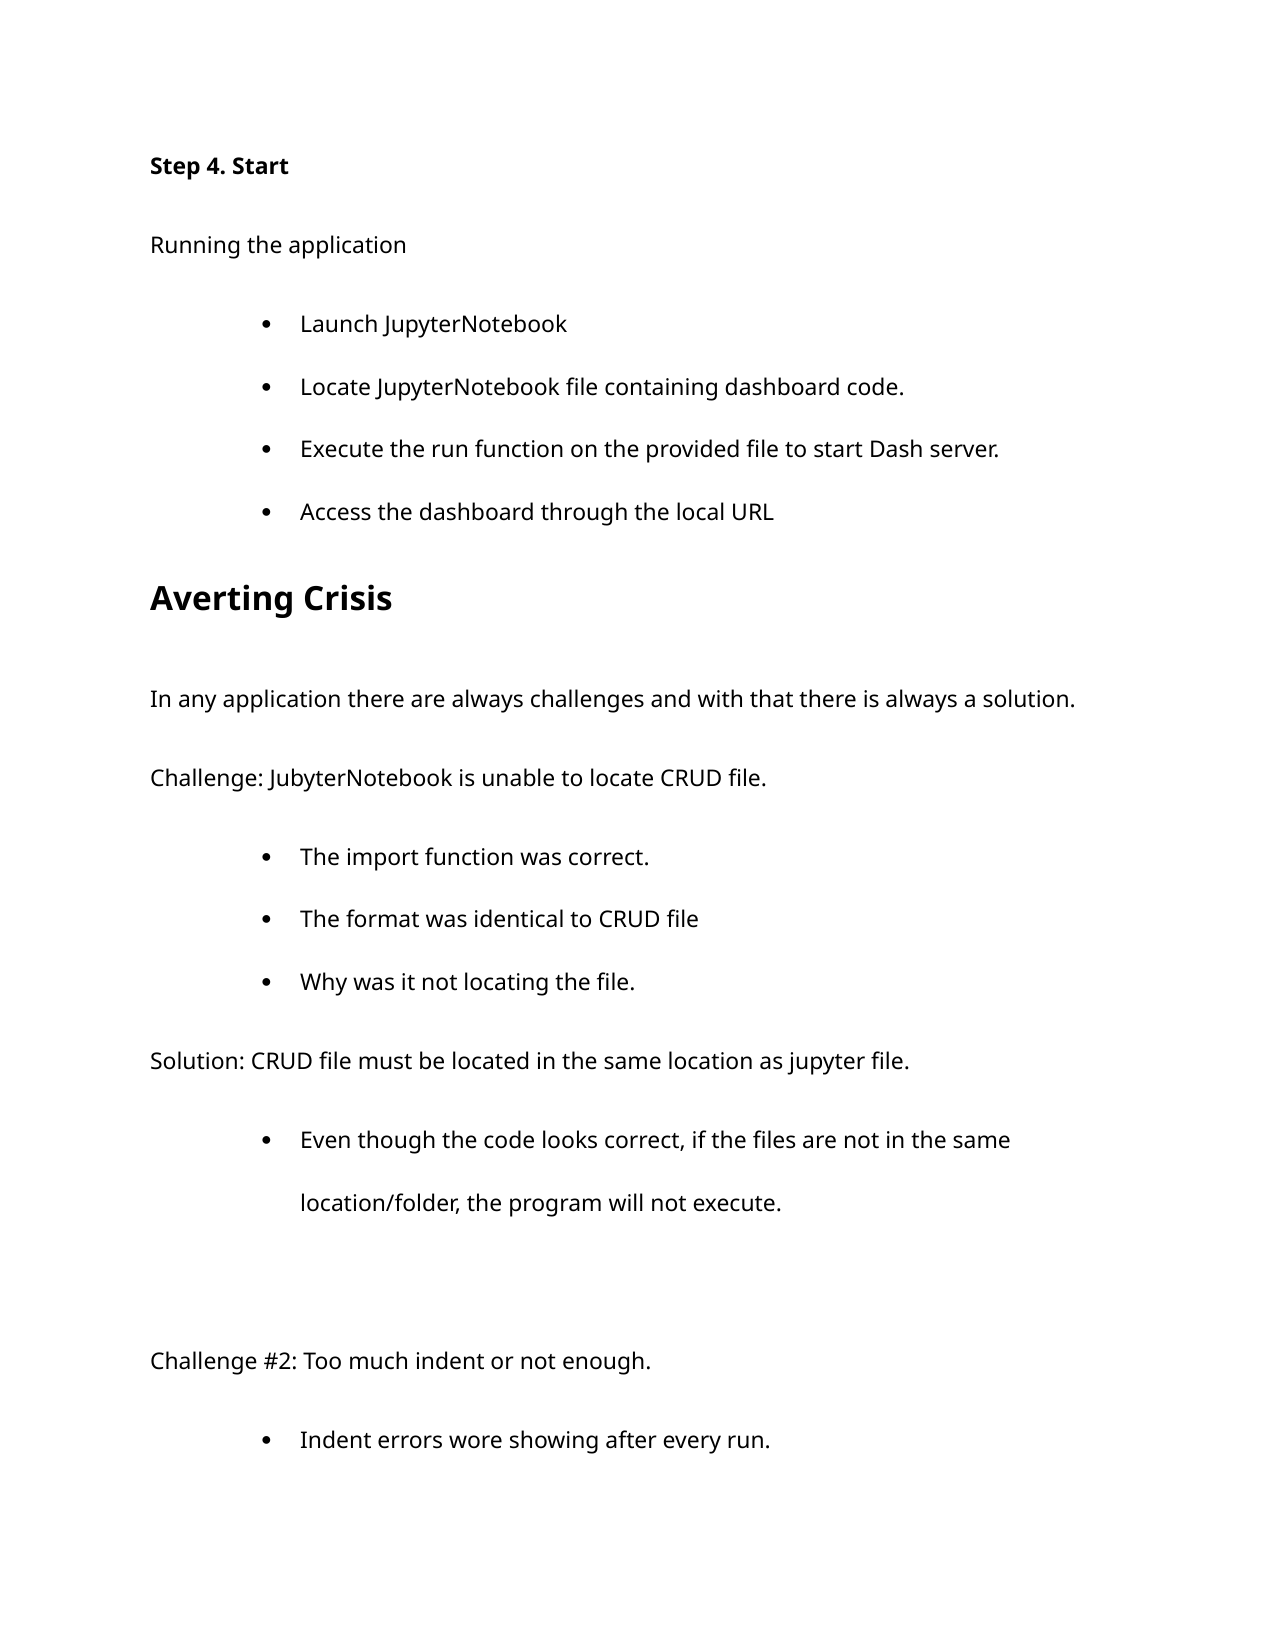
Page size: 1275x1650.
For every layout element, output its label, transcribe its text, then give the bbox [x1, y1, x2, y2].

text In any application there are always challenges and with that there is always a solution. [150, 682, 1125, 714]
text Step 4. Start [150, 150, 1125, 181]
list Locate JupyterNotebook file containing dashboard code. [262, 371, 1125, 402]
list Indent errors wore showing after every run. [262, 1424, 1125, 1455]
text Challenge: JubyterNotebook is unable to locate CRUD file. [150, 762, 1125, 793]
list Execute the run function on the provided file to start Dash server. [262, 433, 1125, 464]
text Challenge #2: Too much indent or not enough. [150, 1345, 1125, 1376]
list The format was identical to CRUD file [262, 903, 1125, 934]
text Solution: CRUD file must be located in the same location as jupyter file. [150, 1045, 1125, 1076]
list Launch JupyterNotebook [262, 308, 1125, 339]
text Averting Crisis [150, 575, 1125, 620]
list The import function was correct. [262, 841, 1125, 872]
text Running the application [150, 229, 1125, 260]
list Why was it not locating the file. [262, 966, 1125, 997]
list Access the dashboard through the local URL [262, 496, 1125, 527]
list Even though the code looks correct, if the files are not in the same location/folder, the program will not execute. [262, 1124, 1125, 1218]
